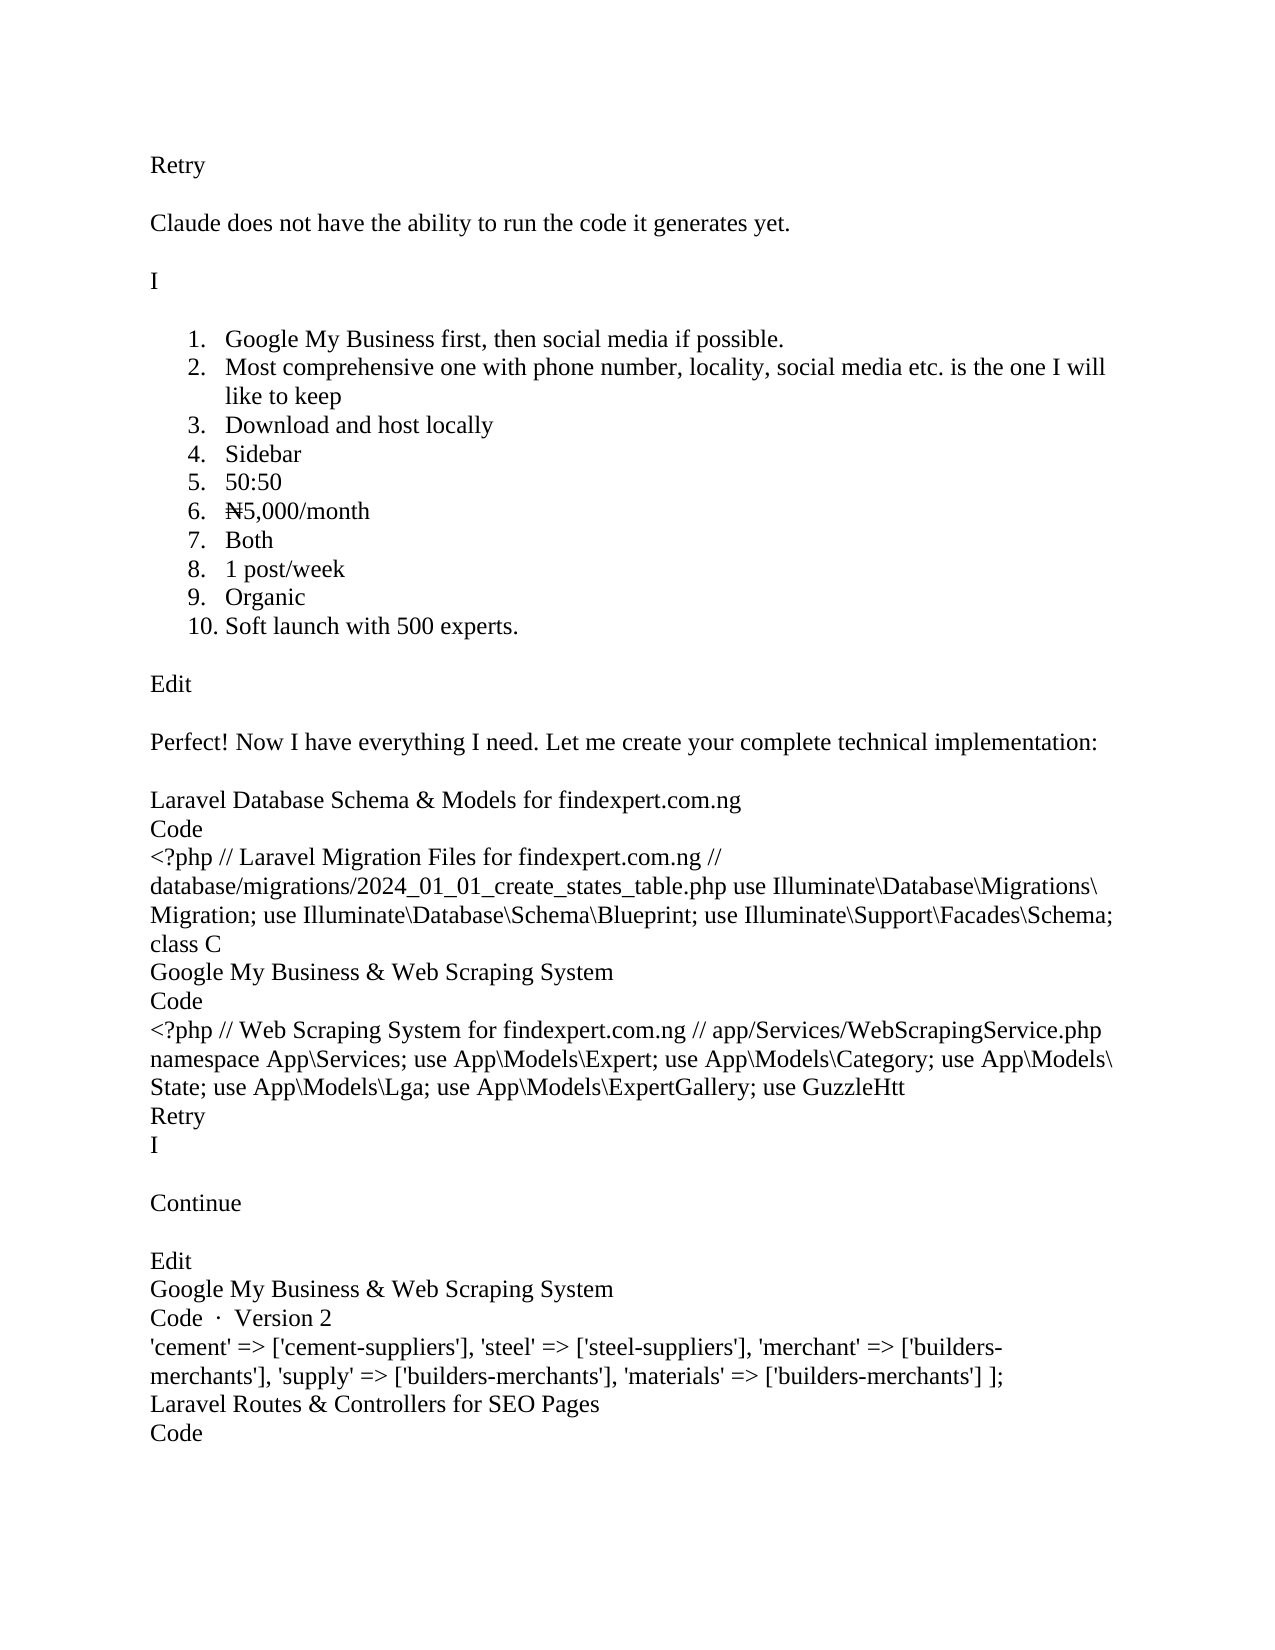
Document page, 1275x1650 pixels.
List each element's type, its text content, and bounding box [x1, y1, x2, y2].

text Google My Business & Web Scraping System [150, 957, 1125, 986]
text Code [150, 986, 1125, 1015]
text Retry [150, 1101, 1125, 1130]
list Google My Business first, then social media if possible. [187, 324, 1125, 352]
list Both [187, 525, 1125, 554]
list Download and host locally [187, 410, 1125, 439]
text Google My Business & Web Scraping System [150, 1274, 1125, 1303]
text Laravel Routes & Controllers for SEO Pages [150, 1389, 1125, 1418]
text <?php // Laravel Migration Files for findexpert.com.ng // database/migrations/2024_01_01_create_states_table.php use Illuminate\Database\Migrations\Migration; use Illuminate\Database\Schema\Blueprint; use Illuminate\Support\Facades\Schema; class C [150, 842, 1125, 957]
text I [150, 1130, 1125, 1159]
text Continue [150, 1188, 1125, 1217]
list Soft launch with 500 experts. [187, 611, 1125, 640]
text Edit [150, 669, 1125, 698]
text Claude does not have the ability to run the code it generates yet. [150, 208, 1125, 237]
list ₦5,000/month [187, 496, 1125, 525]
text Perfect! Now I have everything I need. Let me create your complete technical implementation: [150, 727, 1125, 756]
text Laravel Database Schema & Models for findexpert.com.ng [150, 785, 1125, 814]
text Code ∙ Version 2 [150, 1303, 1125, 1332]
list 50:50 [187, 467, 1125, 496]
text Code [150, 814, 1125, 842]
list 1 post/week [187, 554, 1125, 582]
text Edit [150, 1246, 1125, 1274]
text I [150, 266, 1125, 294]
text Retry [150, 150, 1125, 179]
text 'cement' => ['cement-suppliers'], 'steel' => ['steel-suppliers'], 'merchant' => ['builders-merchants'], 'supply' => ['builders-merchants'], 'materials' => ['builders-merchants'] ]; [150, 1332, 1125, 1389]
text Code [150, 1418, 1125, 1447]
list Organic [187, 582, 1125, 611]
list Most comprehensive one with phone number, locality, social media etc. is the one I will like to keep [187, 352, 1125, 410]
list Sidebar [187, 439, 1125, 467]
text <?php // Web Scraping System for findexpert.com.ng // app/Services/WebScrapingService.php namespace App\Services; use App\Models\Expert; use App\Models\Category; use App\Models\State; use App\Models\Lga; use App\Models\ExpertGallery; use GuzzleHtt [150, 1015, 1125, 1101]
